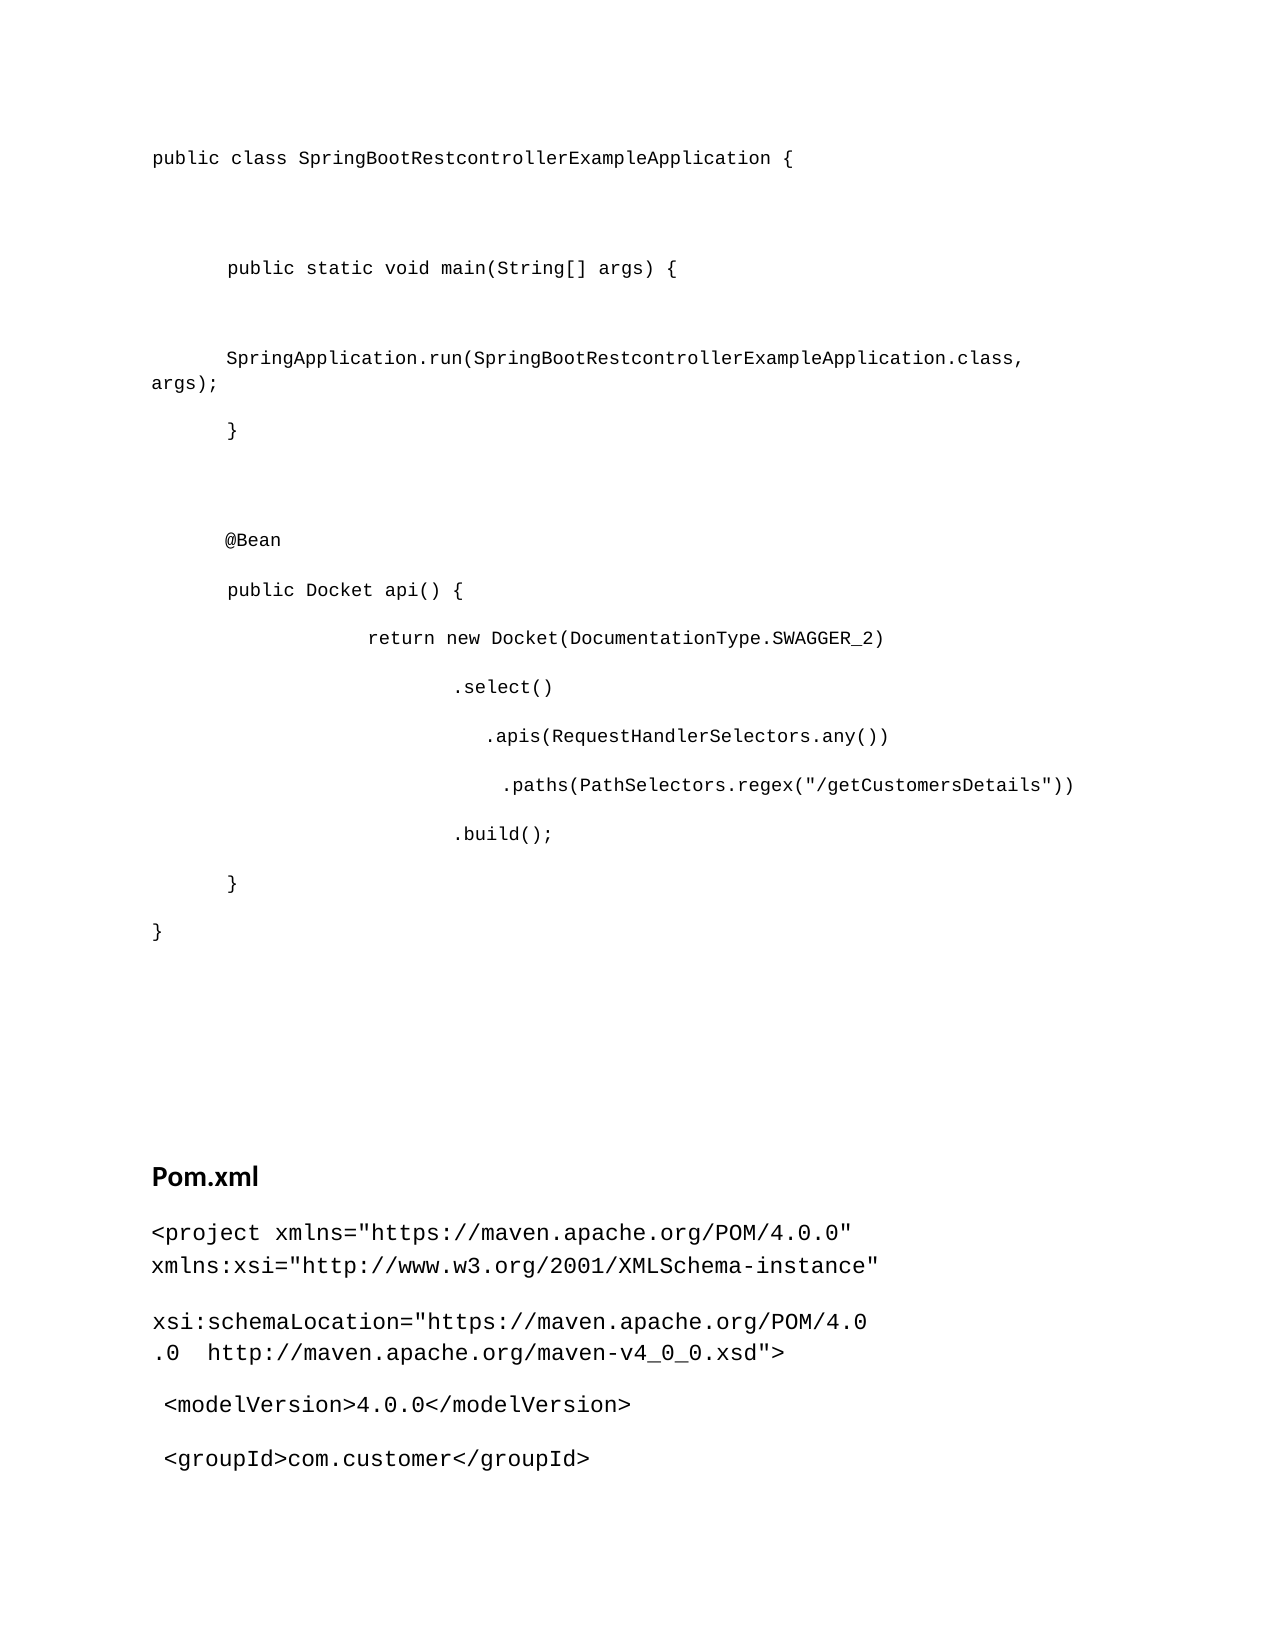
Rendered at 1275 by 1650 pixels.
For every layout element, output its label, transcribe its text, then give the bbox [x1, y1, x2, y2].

text } [227, 421, 1102, 442]
text <groupId>com.customer</groupId> [150, 1447, 1102, 1473]
text .apis(RequestHandlerSelectors.any()) [149, 727, 889, 748]
text .select() [452, 678, 1102, 699]
text } [227, 873, 1102, 895]
text .paths(PathSelectors.regex("/getCustomersDetails")) [149, 776, 1074, 797]
text <modelVersion>4.0.0</modelVersion> [150, 1394, 1102, 1420]
text public class SpringBootRestcontrollerExampleApplication { [152, 148, 1102, 170]
text xsi:schemaLocation="https://maven.apache.org/POM/4.0.0 http://maven.apache.org/maven-v4_0_0.xsd"> [150, 1280, 879, 1367]
text public static void main(String[] args) { [227, 259, 1102, 280]
text @Bean [225, 531, 1102, 552]
text return new Docket(DocumentationType.SWAGGER_2) [149, 629, 1102, 650]
text .build(); [452, 824, 1102, 846]
text <project xmlns="https://maven.apache.org/POM/4.0.0" [151, 1221, 1102, 1247]
text SpringApplication.run(SpringBootRestcontrollerExampleApplication.class, args); [151, 349, 1102, 395]
text xmlns:xsi="http://www.w3.org/2001/XMLSchema-instance" [151, 1254, 1102, 1280]
text } [152, 922, 1102, 943]
text Pom.xml [152, 1158, 1102, 1194]
text public Docket api() { [227, 580, 1102, 602]
